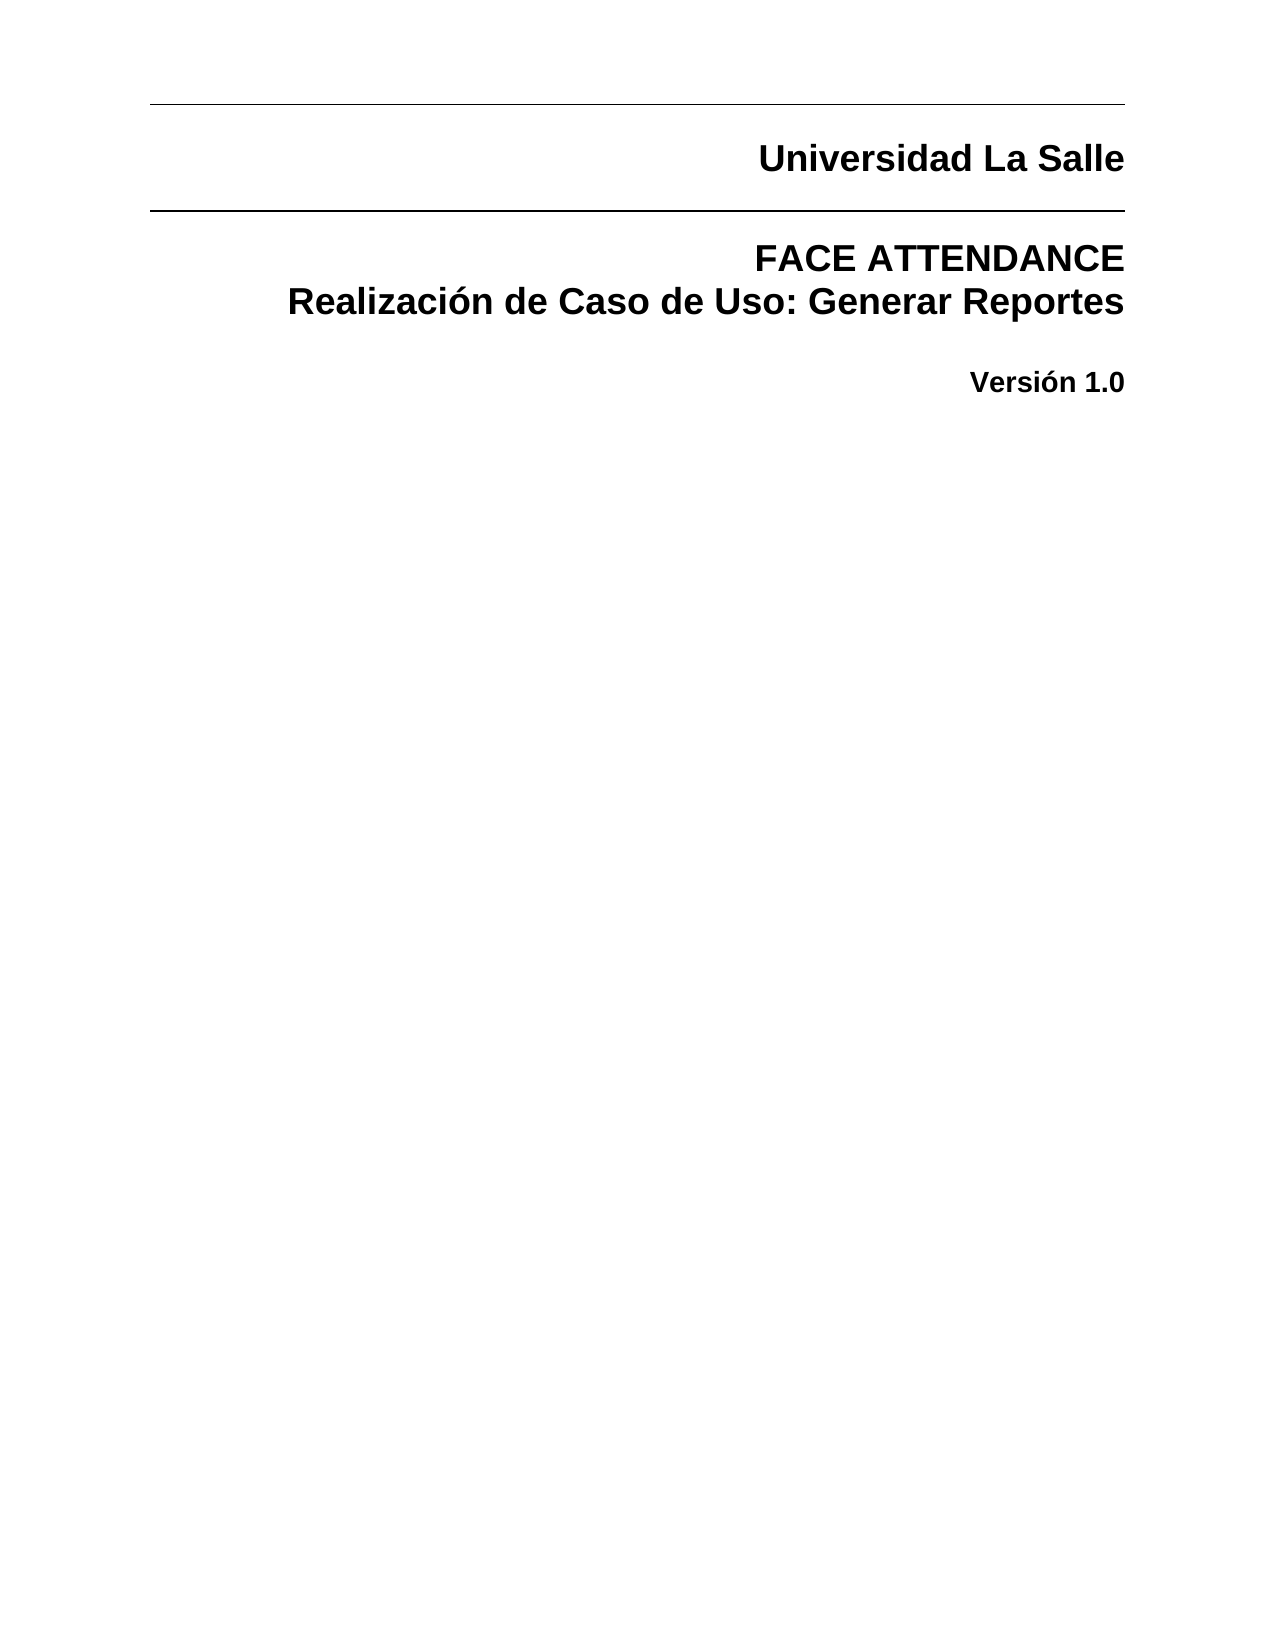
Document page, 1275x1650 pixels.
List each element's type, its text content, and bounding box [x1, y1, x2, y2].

title FACE ATTENDANCE [150, 236, 1125, 279]
title Versión 1.0 [150, 365, 1125, 399]
title Realización de Caso de Uso: Generar Reportes [150, 279, 1125, 322]
